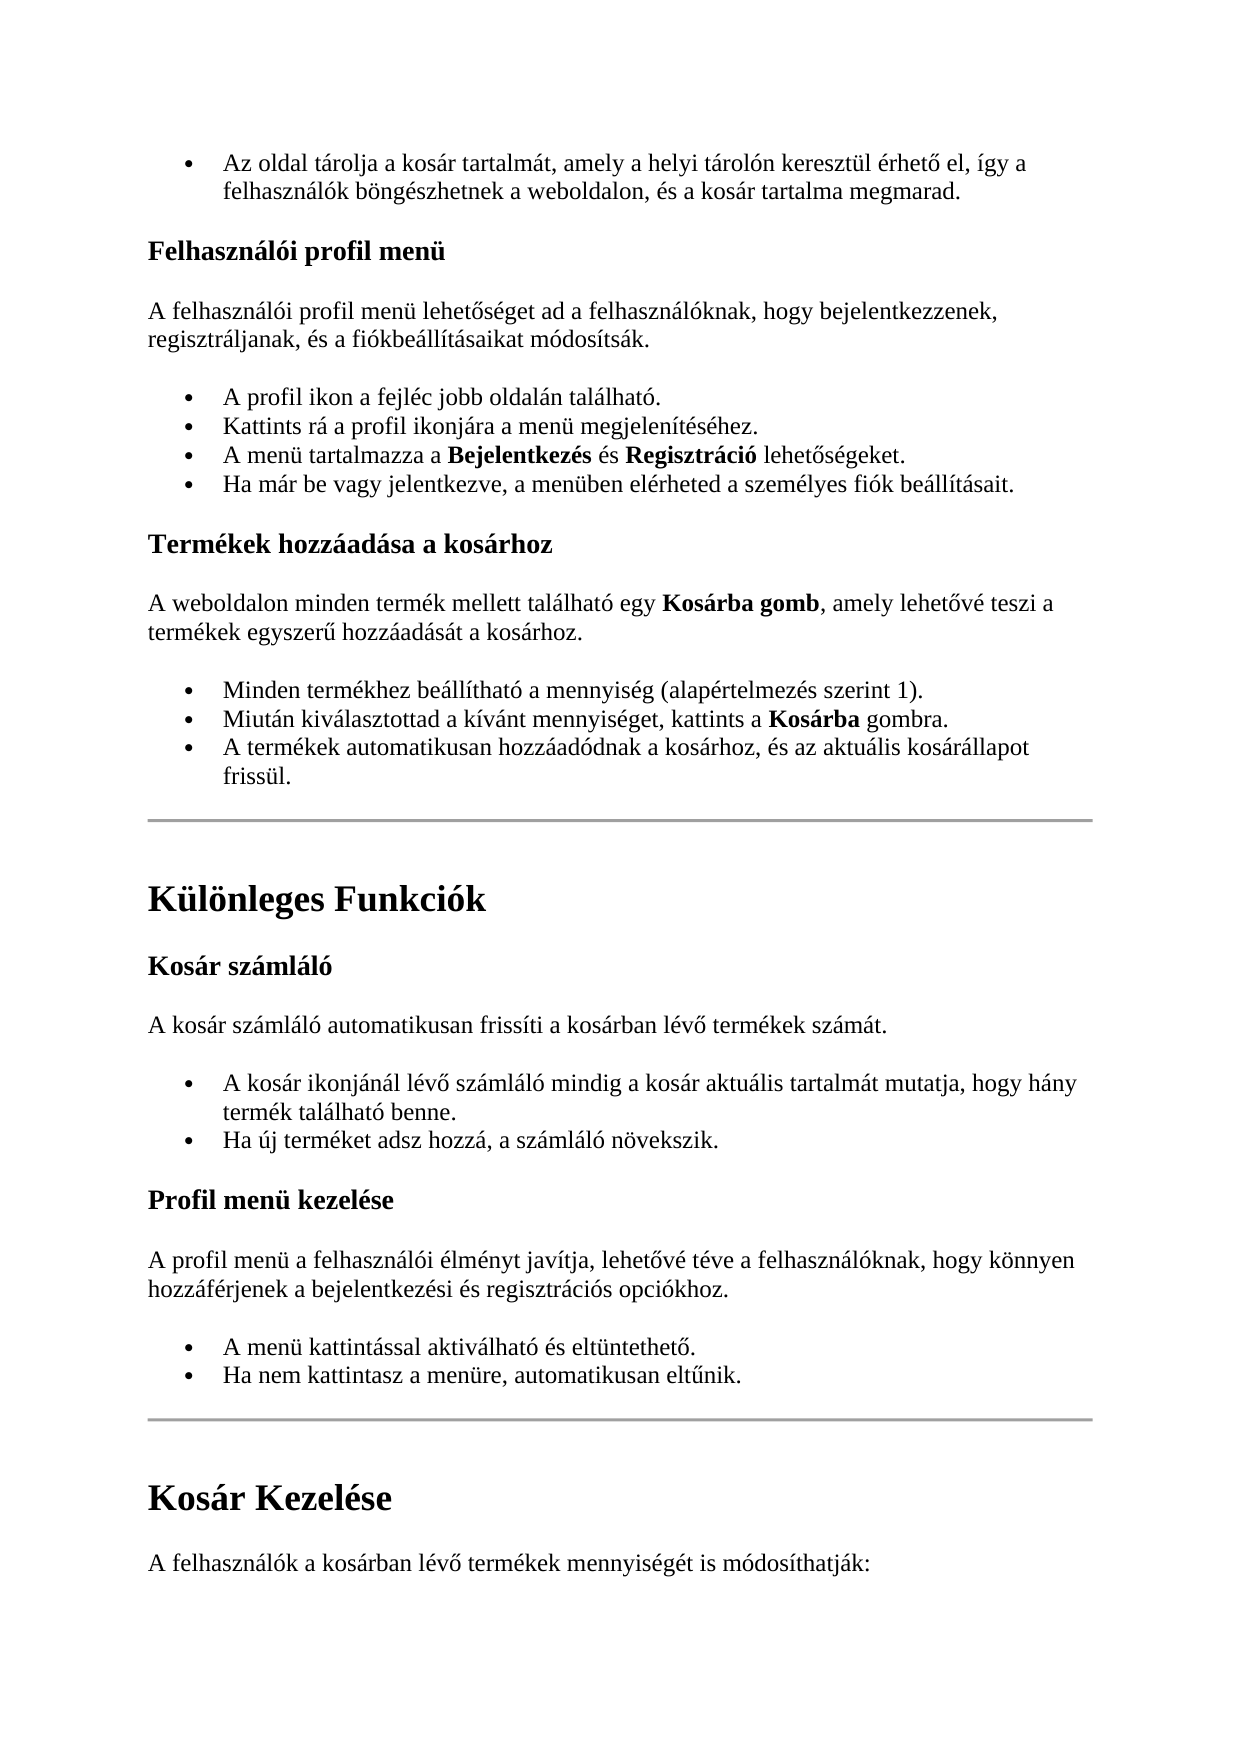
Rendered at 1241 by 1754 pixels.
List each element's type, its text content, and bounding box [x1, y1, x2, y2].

text Termékek hozzáadása a kosárhoz [148, 527, 1093, 559]
text A felhasználói profil menü lehetőséget ad a felhasználóknak, hogy bejelentkezzenek, regisztráljanak, és a fiókbeállításaikat módosítsák. [148, 296, 1093, 353]
list Kattints rá a profil ikonjára a menü megjelenítéséhez. [185, 411, 1093, 440]
list Az oldal tárolja a kosár tartalmát, amely a helyi tárolón keresztül érhető el, így a felhasználók böngészhetnek a weboldalon, és a kosár tartalma megmarad. [185, 148, 1093, 205]
text A felhasználók a kosárban lévő termékek mennyiségét is módosíthatják: [148, 1548, 1093, 1577]
list A termékek automatikusan hozzáadódnak a kosárhoz, és az aktuális kosárállapot frissül. [185, 732, 1093, 790]
text A kosár számláló automatikusan frissíti a kosárban lévő termékek számát. [148, 1010, 1093, 1039]
list Minden termékhez beállítható a mennyiség (alapértelmezés szerint 1). [185, 675, 1093, 704]
list Miután kiválasztottad a kívánt mennyiséget, kattints a Kosárba gombra. [185, 704, 1093, 732]
list A menü kattintással aktiválható és eltüntethető. [185, 1332, 1093, 1360]
list Ha már be vagy jelentkezve, a menüben elérheted a személyes fiók beállításait. [185, 469, 1093, 497]
list A profil ikon a fejléc jobb oldalán található. [185, 382, 1093, 411]
list A kosár ikonjánál lévő számláló mindig a kosár aktuális tartalmát mutatja, hogy hány termék található benne. [185, 1068, 1093, 1126]
text Kosár Kezelése [148, 1476, 1093, 1519]
list Ha nem kattintasz a menüre, automatikusan eltűnik. [185, 1360, 1093, 1389]
text Felhasználói profil menü [148, 234, 1093, 267]
list Ha új terméket adsz hozzá, a számláló növekszik. [185, 1126, 1093, 1154]
text Kosár számláló [148, 948, 1093, 981]
text A weboldalon minden termék mellett található egy Kosárba gomb, amely lehetővé teszi a termékek egyszerű hozzáadását a kosárhoz. [148, 588, 1093, 646]
text Profil menü kezelése [148, 1183, 1093, 1216]
list A menü tartalmazza a Bejelentkezés és Regisztráció lehetőségeket. [185, 440, 1093, 469]
text A profil menü a felhasználói élményt javítja, lehetővé téve a felhasználóknak, hogy könnyen hozzáférjenek a bejelentkezési és regisztrációs opciókhoz. [148, 1245, 1093, 1302]
text Különleges Funkciók [148, 876, 1093, 919]
